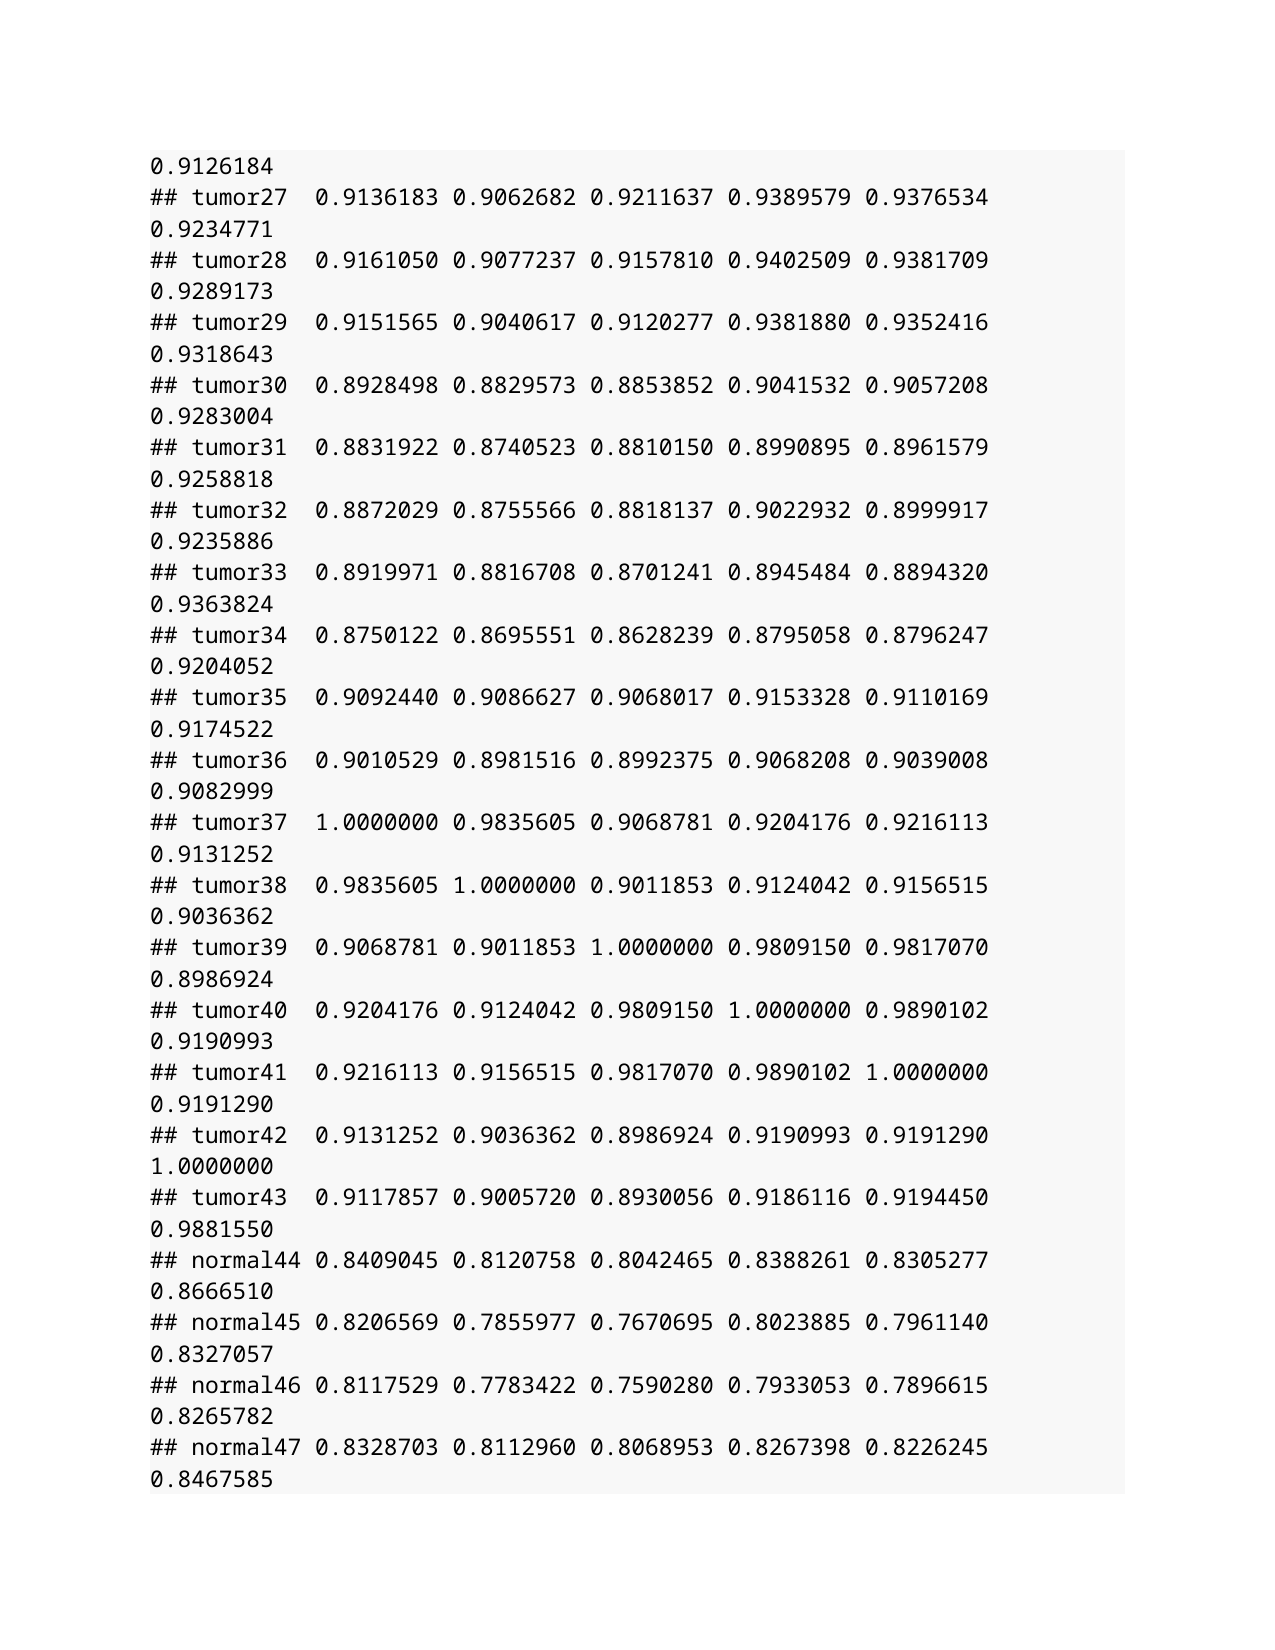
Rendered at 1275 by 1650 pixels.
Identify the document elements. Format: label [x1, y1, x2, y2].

text [150, 150, 1125, 1494]
